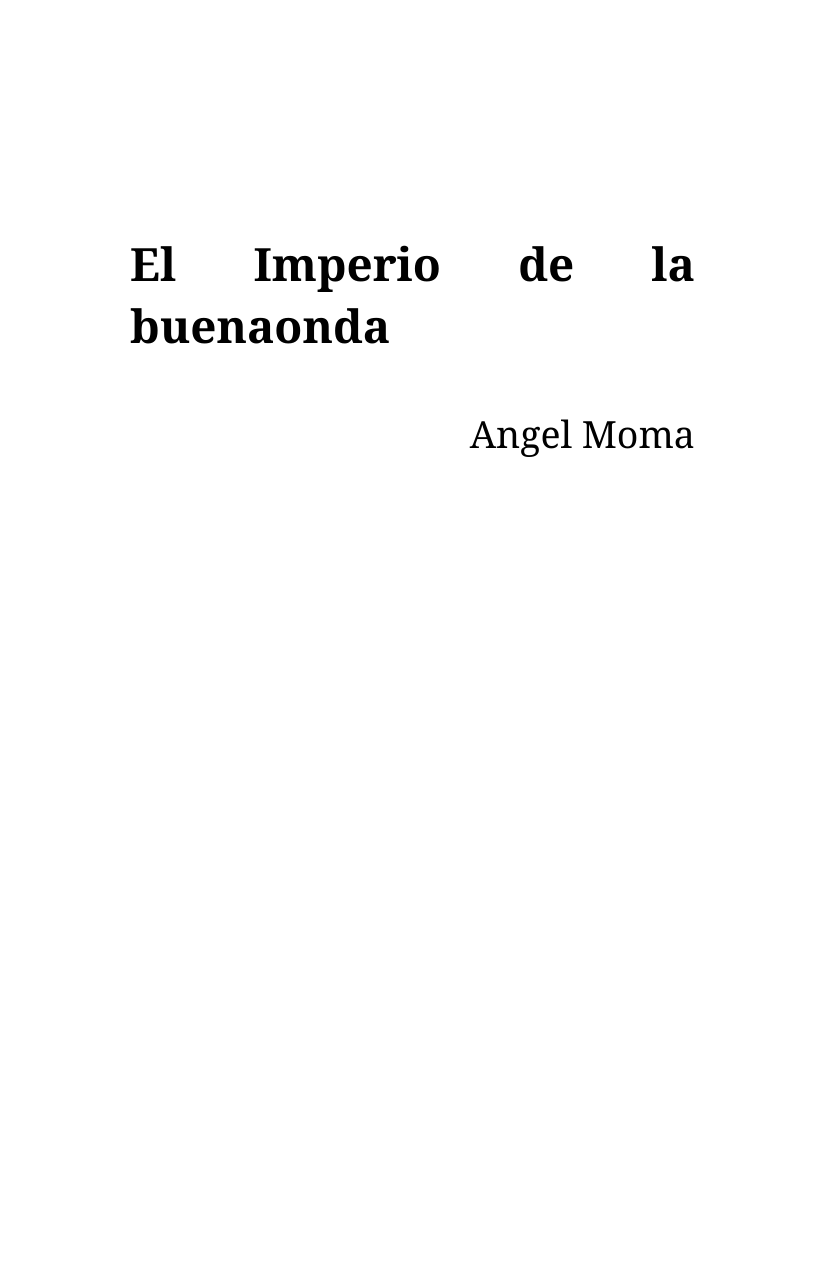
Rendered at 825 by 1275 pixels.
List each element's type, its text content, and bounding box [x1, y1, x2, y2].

text El Imperio de la buenaonda [130, 232, 695, 357]
text Angel Moma [130, 408, 695, 459]
